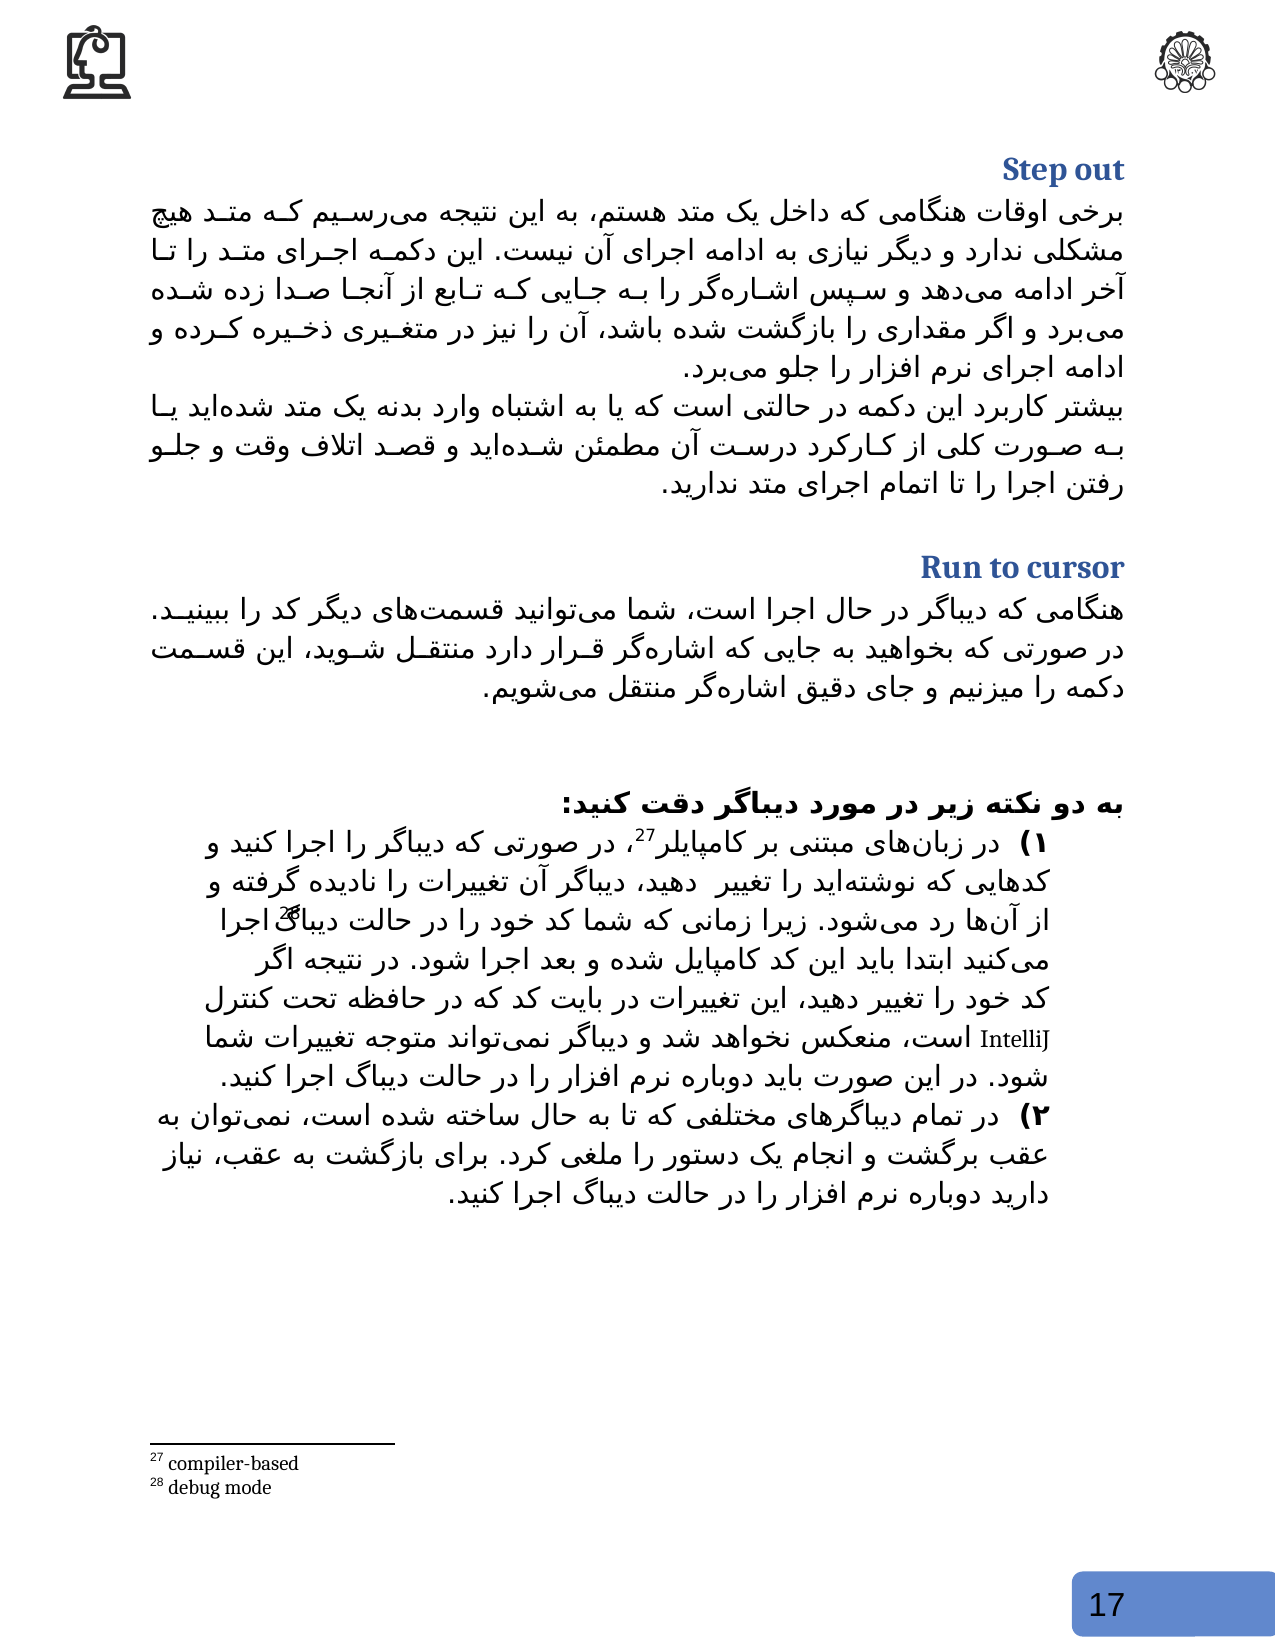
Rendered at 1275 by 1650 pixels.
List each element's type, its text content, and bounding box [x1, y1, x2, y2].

text برخی اوقات هنگامی که داخل یک متد هستم، به این نتیجه می‌رسیم که متد هیچ مشکلی ندارد و دیگر نیازی به ادامه اجرای آن نیست. این دکمه اجرای متد را تا آخر ادامه می‌دهد و سپس اشاره‌گر را به جایی که تابع از آنجا صدا زده شده می‌برد و اگر مقداری را بازگشت شده باشد، آن را نیز در متغیری ذخیره کرده و ادامه اجرای نرم افزار را جلو می‌برد. [150, 194, 1125, 384]
subtitle Run to cursor [150, 548, 1125, 587]
text ۲) در تمام دیباگرهای مختلفی که تا به حال ساخته شده است، نمی‌توان به عقب برگشت و انجام یک دستور را ملغی کرد. برای بازگشت به عقب، نیاز دارید دوباره نرم افزار را در حالت دیباگ اجرا کنید. [150, 1098, 1050, 1210]
text به دو نکته زیر در مورد دیباگر دقت کنید: [150, 787, 1125, 821]
subtitle Step out [150, 150, 1125, 188]
text هنگامی که دیباگر در حال اجرا است، شما می‌توانید قسمت‌های دیگر کد را ببینید. در صورتی که بخواهید به جایی که اشاره‌گر قرار دارد منتقل شوید، این قسمت دکمه را میزنیم و جای دقیق اشاره‌گر منتقل می‌شویم. [150, 593, 1125, 704]
text ۱) در زبان‌های مبتنی بر کامپایلر، در صورتی که دیباگر را اجرا کنید و کدهایی که نوشته‌اید را تغییر دهید،‌ دیباگر آن تغییرات را نادیده گرفته و از آن‌ها رد می‌شود. زیرا زمانی که شما کد خود را در حالت دیباگ اجرا می‌کنید ابتدا باید این کد کامپایل شده و بعد اجرا شود. در نتیجه اگر کد خود را تغییر دهید، این تغییرات در بایت کد که در حافظه تحت کنترل IntelliJ است، منعکس نخواهد شد و دیباگر نمی‌تواند متوجه تغییرات شما شود. در این صورت باید دوباره نرم افزار را در حالت دیباگ اجرا کنید. [150, 826, 1050, 1093]
text بیشتر کاربرد این دکمه در حالتی است که یا به اشتباه وارد بدنه یک متد شده‌اید یا به صورت کلی از کارکرد درست آن مطمئن شده‌اید و قصد اتلاف وقت و جلو رفتن اجرا را تا اتمام اجرای متد ندارید. [150, 389, 1125, 501]
